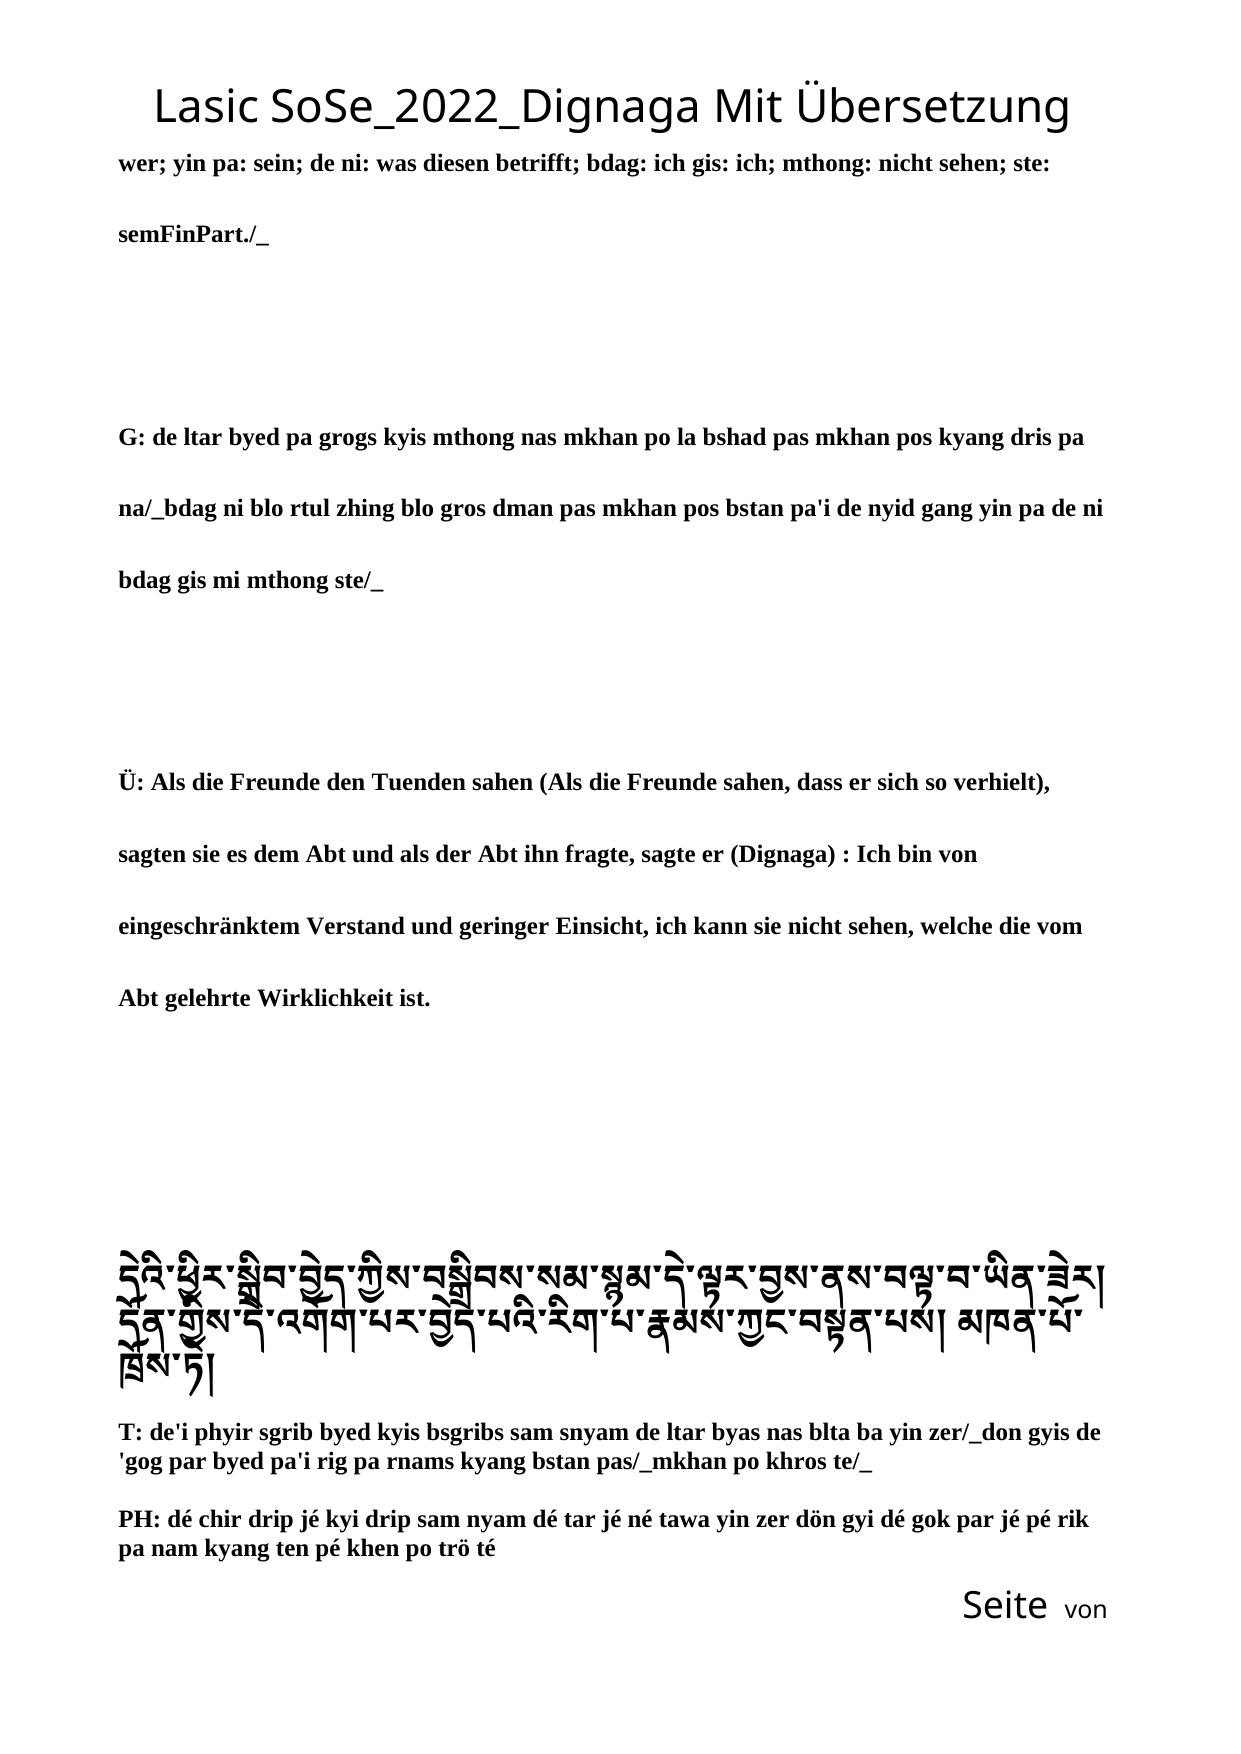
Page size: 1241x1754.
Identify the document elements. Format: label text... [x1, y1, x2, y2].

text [118, 148, 1107, 248]
text T: de'i phyir sgrib byed kyis bsgribs sam snyam de ltar byas nas blta ba yin zer/_don gyis de 'gog par byed pa'i rig pa rnams kyang bstan pas/_mkhan po khros te/_ [118, 1417, 1107, 1475]
text G: de ltar byed pa grogs kyis mthong nas mkhan po la bshad pas mkhan pos kyang dris pa na/_bdag ni blo rtul zhing blo gros dman pas mkhan pos bstan pa'i de nyid gang yin pa de ni bdag gis mi mthong ste/_ [118, 422, 1107, 594]
text དེའི་ཕྱིར་སྒྲིབ་བྱེད་ཀྱིས་བསྒྲིབས་སམ་སྙམ་དེ་ལྟར་བྱས་ནས་བལྟ་བ་ཡིན་ཟེར། དོན་གྱིས་དེ་འགོག་པར་བྱེད་པའི་རིག་པ་རྣམས་ཀྱང་བསྟན་པས། མཁན་པོ་ཁྲོས་ཏེ། [118, 1257, 1107, 1388]
text Ü: Als die Freunde den Tuenden sahen (Als die Freunde sahen, dass er sich so verhielt), sagten sie es dem Abt und als der Abt ihn fragte, sagte er (Dignaga) : Ich bin von eingeschränktem Verstand und geringer Einsicht, ich kann sie nicht sehen, welche die vom Abt gelehrte Wirklichkeit ist. [118, 767, 1107, 1012]
text PH: dé chir drip jé kyi drip sam nyam dé tar jé né tawa yin zer dön gyi dé gok par jé pé rik pa nam kyang ten pé khen po trö té [118, 1504, 1107, 1561]
